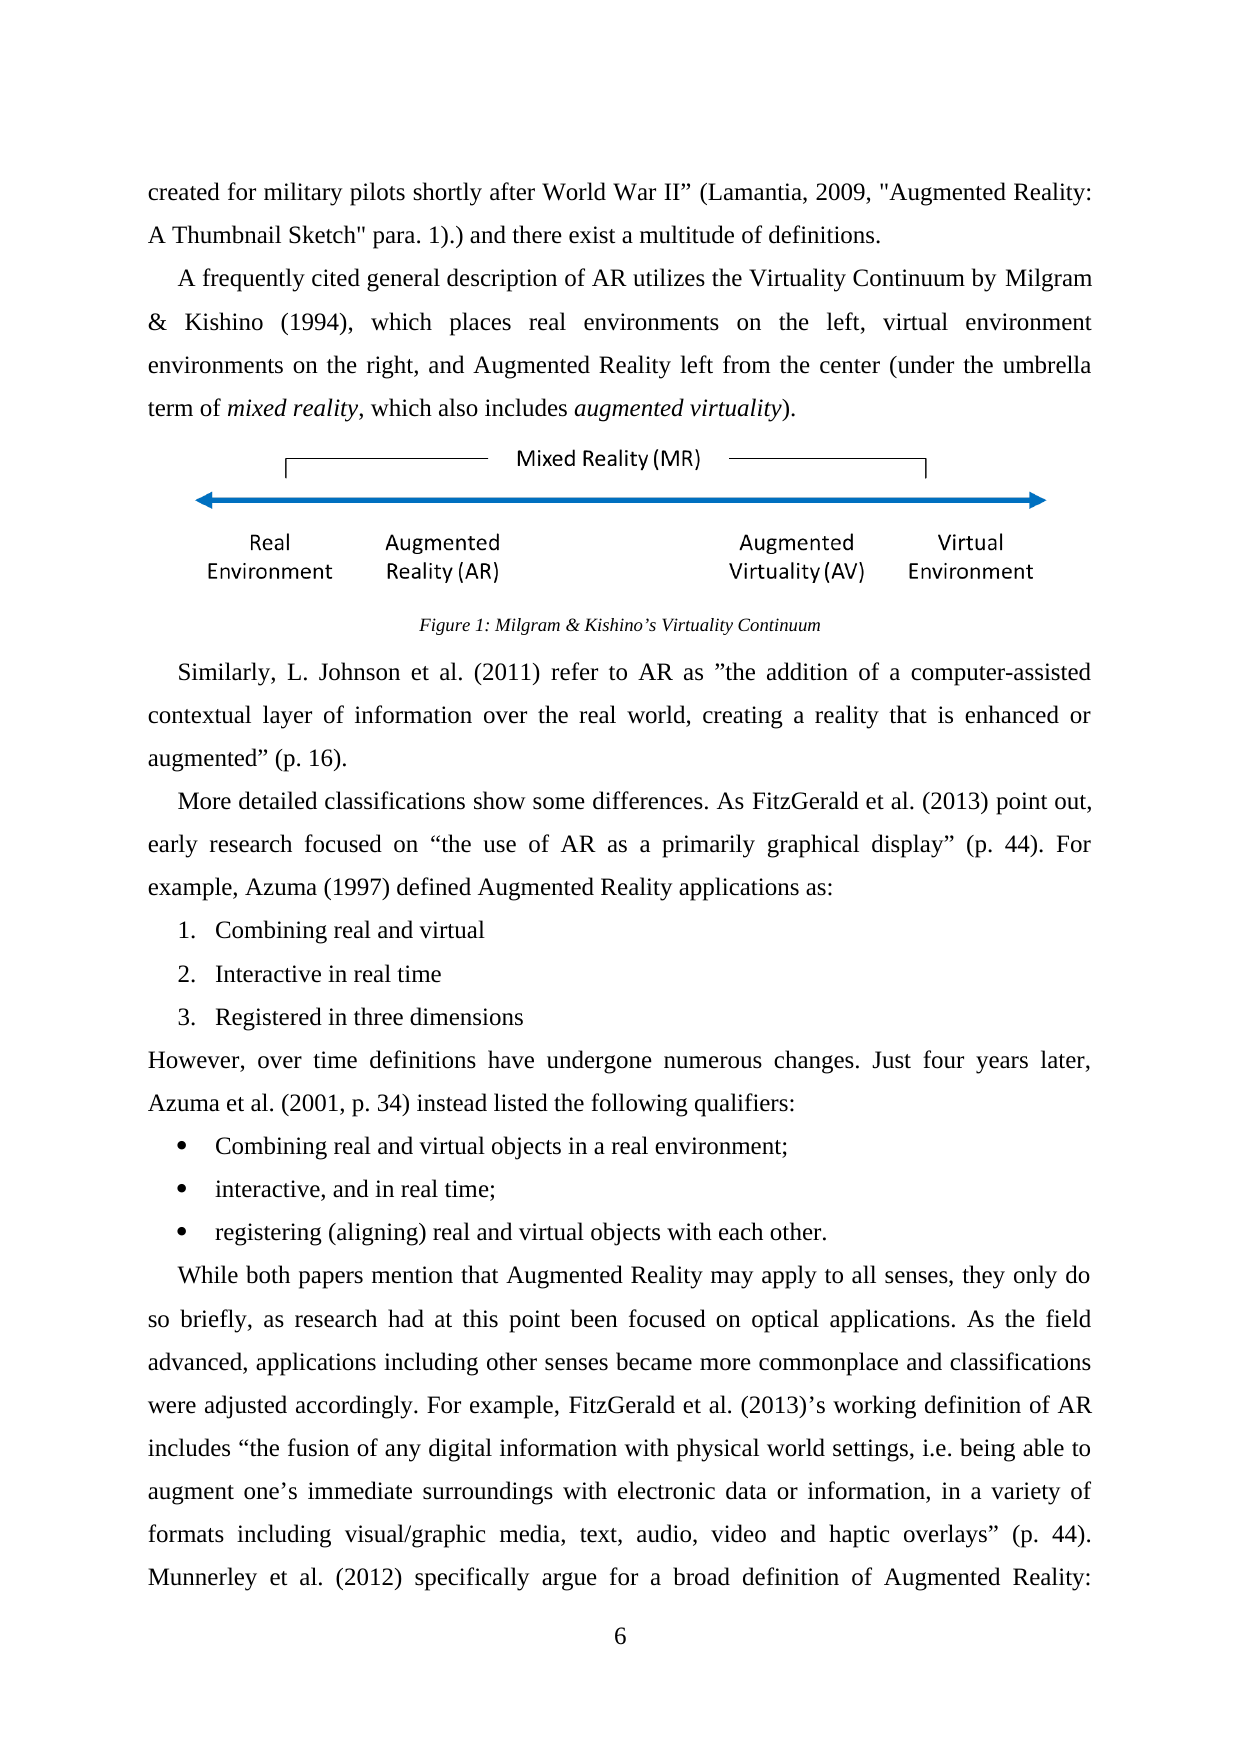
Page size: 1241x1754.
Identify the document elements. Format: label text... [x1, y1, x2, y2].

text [148, 177, 1092, 249]
text Figure 1: Milgram & Kishino’s Virtuality Continuum [148, 614, 1092, 636]
text However, over time definitions have undergone numerous changes. Just four years later, Azuma et al. (2001, p. 34) instead listed the following qualifiers: [148, 1045, 1092, 1117]
list interactive, and in real time; [177, 1174, 1092, 1203]
text Similarly, L. Johnson et al. (2011) refer to AR as ”the addition of a computer-assisted contextual layer of information over the real world, creating a reality that is enhanced or augmented” (p. 16). [148, 657, 1092, 772]
text More detailed classifications show some differences. As FitzGerald et al. (2013) point out, early research focused on “the use of AR as a primarily graphical display” (p. 44). For example, Azuma (1997) defined Augmented Reality applications as: [148, 786, 1092, 901]
picture [177, 436, 1064, 600]
list Combining real and virtual [177, 916, 1092, 944]
list registering (aligning) real and virtual objects with each other. [177, 1217, 1092, 1246]
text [148, 1261, 1092, 1591]
list Registered in three dimensions [177, 1002, 1092, 1031]
list Combining real and virtual objects in a real environment; [177, 1131, 1092, 1160]
list Interactive in real time [177, 959, 1092, 987]
